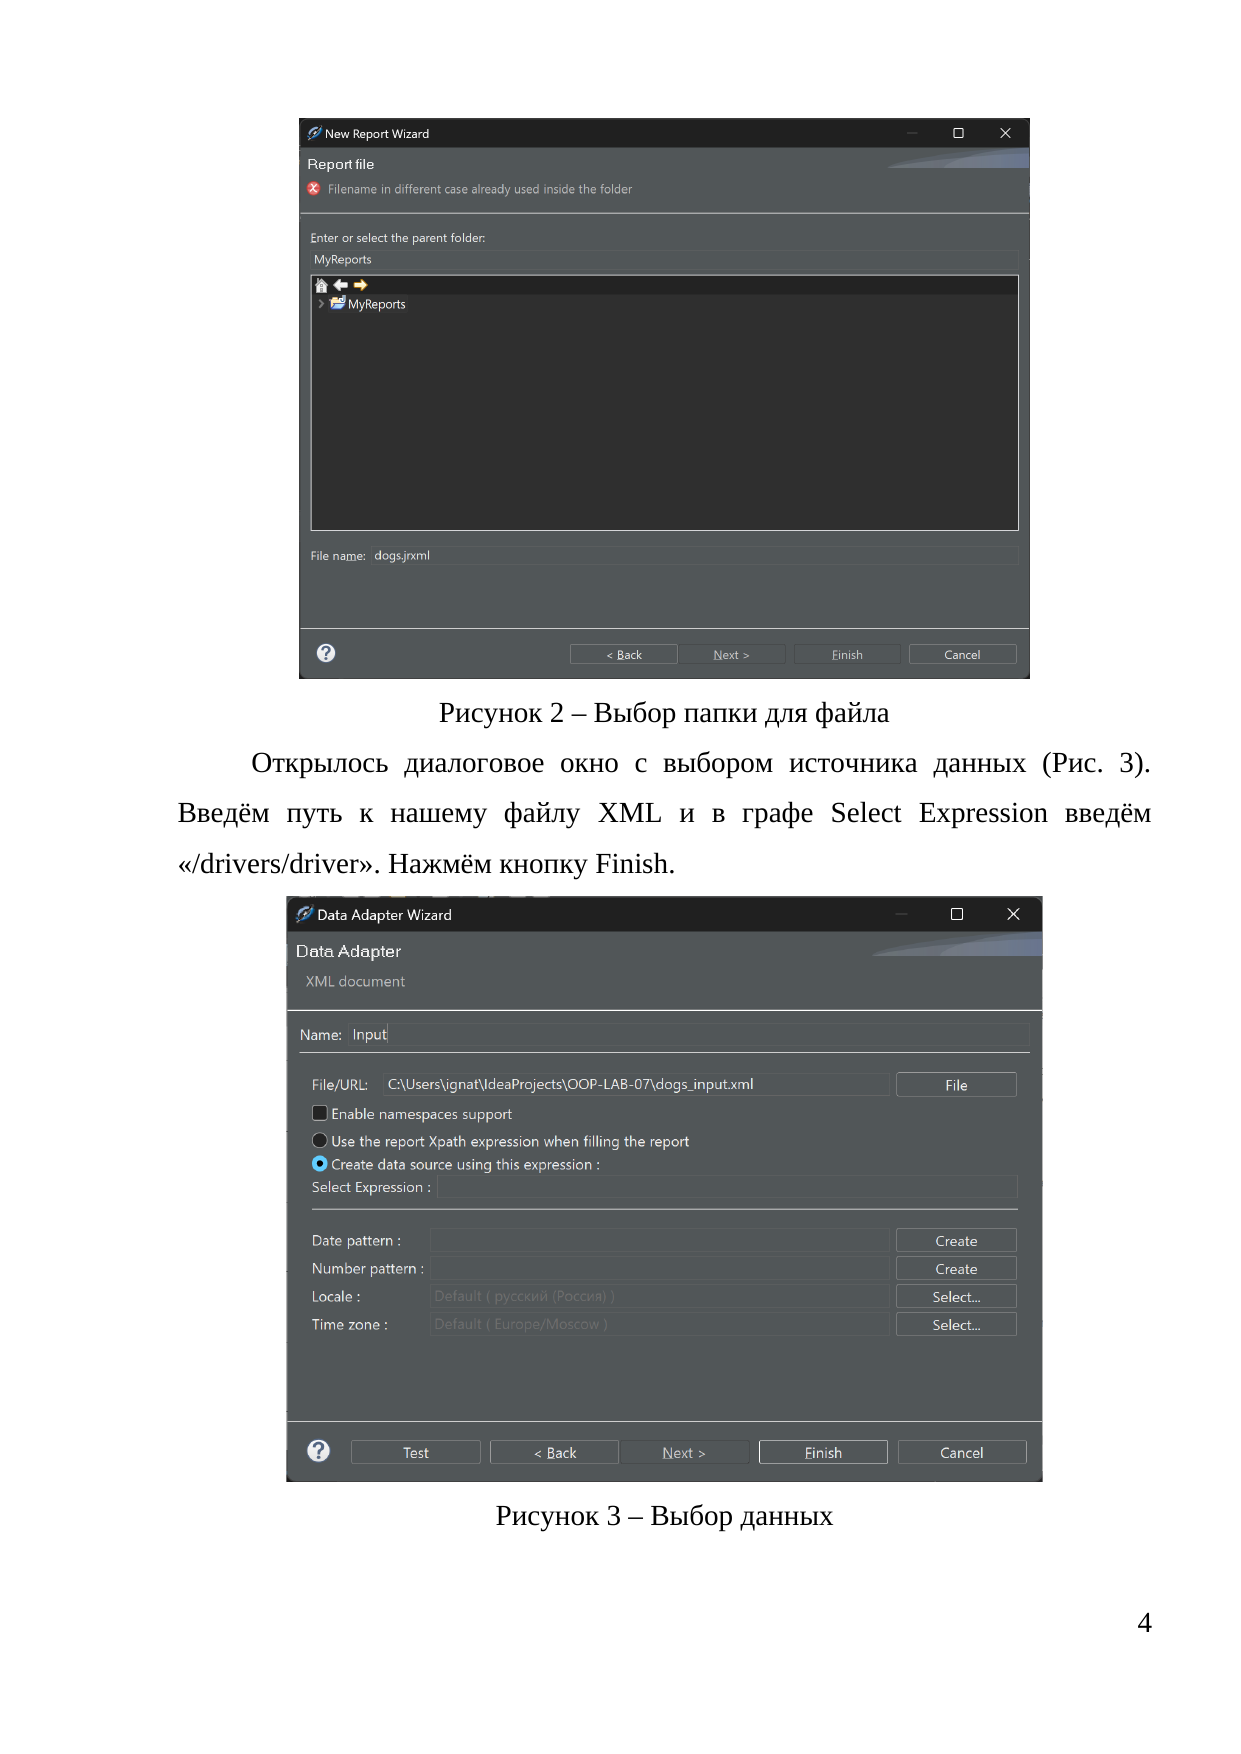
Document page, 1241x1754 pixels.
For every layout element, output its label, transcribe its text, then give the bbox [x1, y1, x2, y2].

picture [286, 896, 1043, 1482]
text Рисунок 3 – Выбор данных [177, 1498, 1152, 1532]
text Рисунок 2 – Выбор папки для файла [177, 695, 1152, 728]
picture [299, 118, 1030, 679]
text Открылось диалоговое окно с выбором источника данных (Рис. 3). Введём путь к нашему файлу XML и в графе Select Expression введём «/drivers/driver». Нажмём кнопку Finish. [177, 745, 1152, 879]
